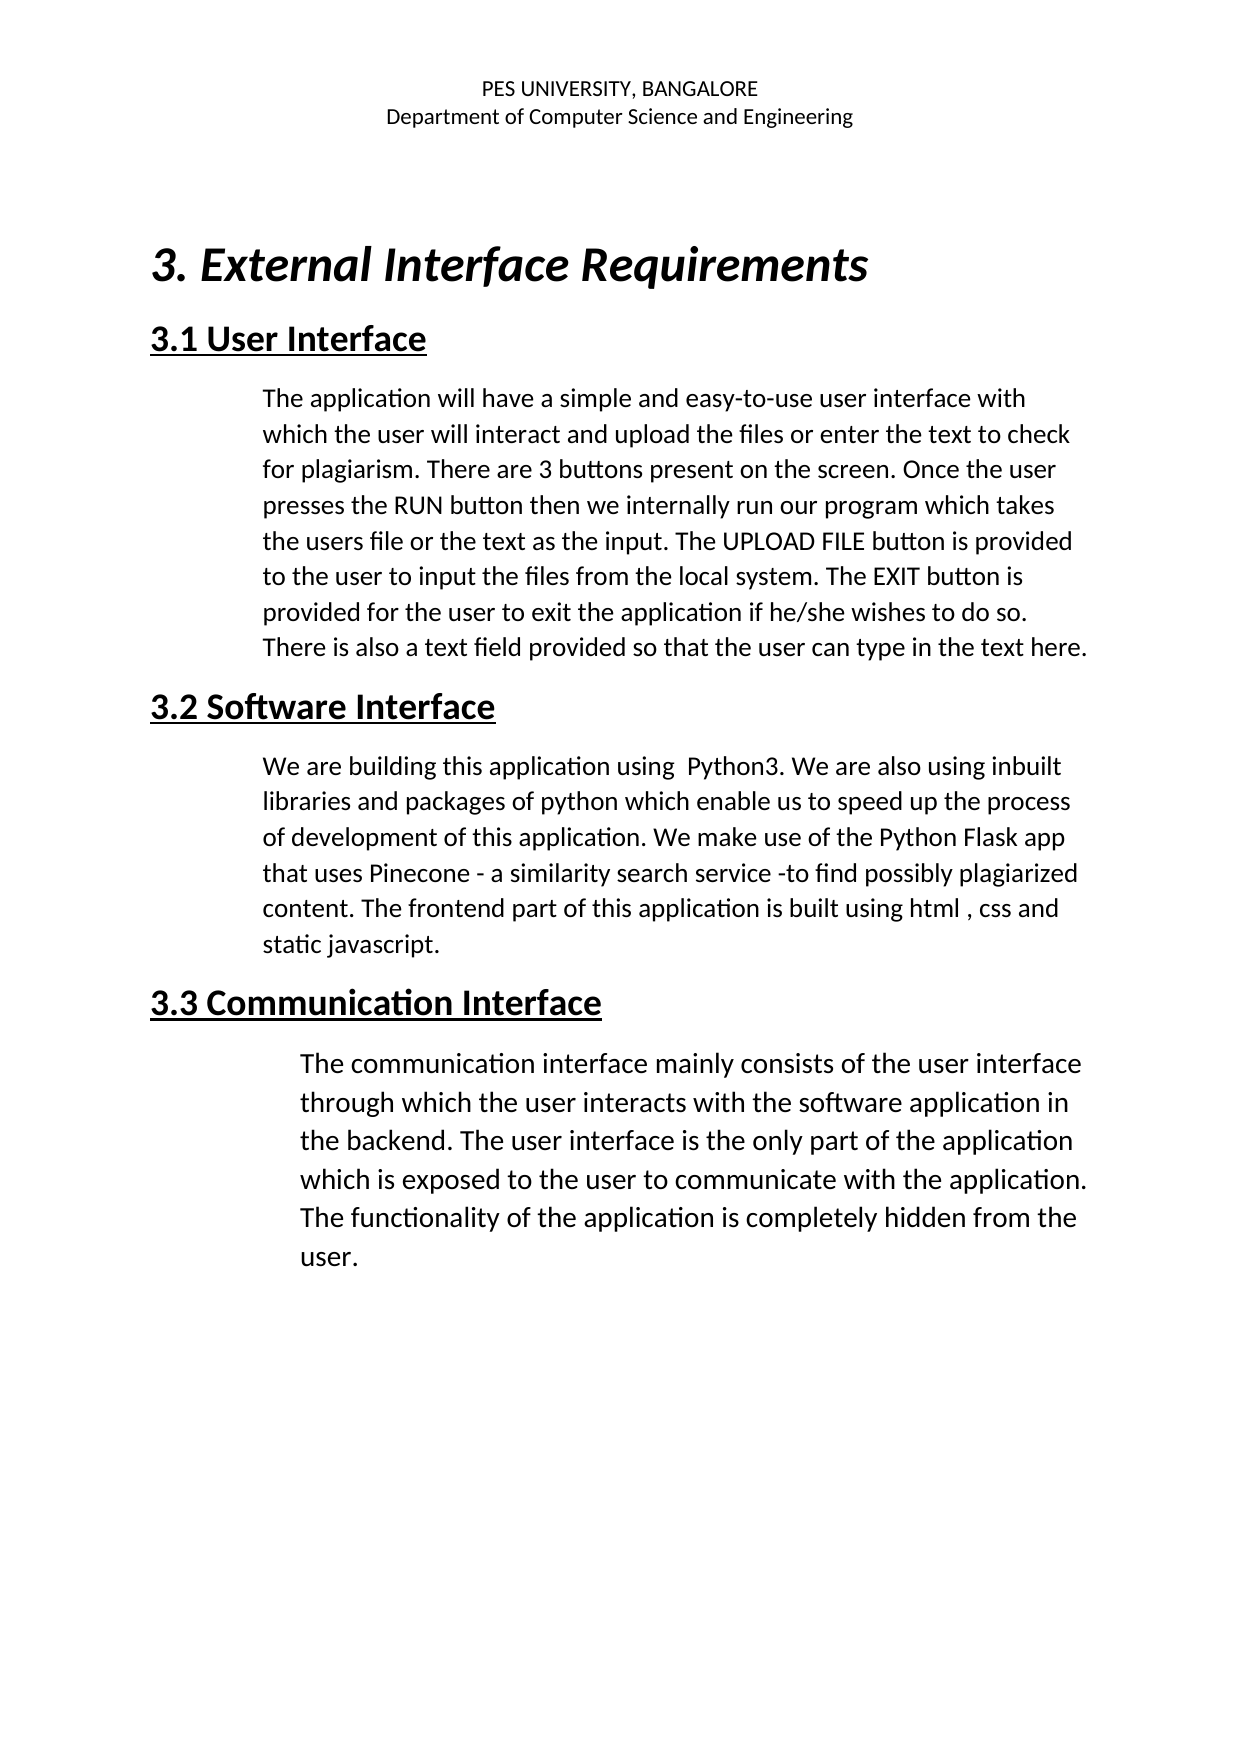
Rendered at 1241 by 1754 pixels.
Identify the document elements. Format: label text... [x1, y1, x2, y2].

text 3.3 Communication Interface [150, 979, 1090, 1025]
text 3. External Interface Requirements [150, 232, 1090, 293]
text The application will have a simple and easy-to-use user interface with which the user will interact and upload the files or enter the text to check for plagiarism. There are 3 buttons present on the screen. Once the user presses the RUN button then we internally run our program which takes the users file or the text as the input. The UPLOAD FILE button is provided to the user to input the files from the local system. The EXIT button is provided for the user to exit the application if he/she wishes to do so. There is also a text field provided so that the user can type in the text here. [262, 381, 1090, 663]
text 3.2 Software Interface [150, 683, 1090, 729]
text 3.1 User Interface [150, 315, 1090, 361]
text The communication interface mainly consists of the user interface through which the user interacts with the software application in the backend. The user interface is the only part of the application which is exposed to the user to communicate with the application. The functionality of the application is completely hidden from the user. [300, 1046, 1090, 1273]
text We are building this application using Python3. We are also using inbuilt libraries and packages of python which enable us to speed up the process of development of this application. We make use of the Python Flask app that uses Pinecone - a similarity search service -to find possibly plagiarized content. The frontend part of this application is built using html , css and static javascript. [262, 749, 1090, 960]
